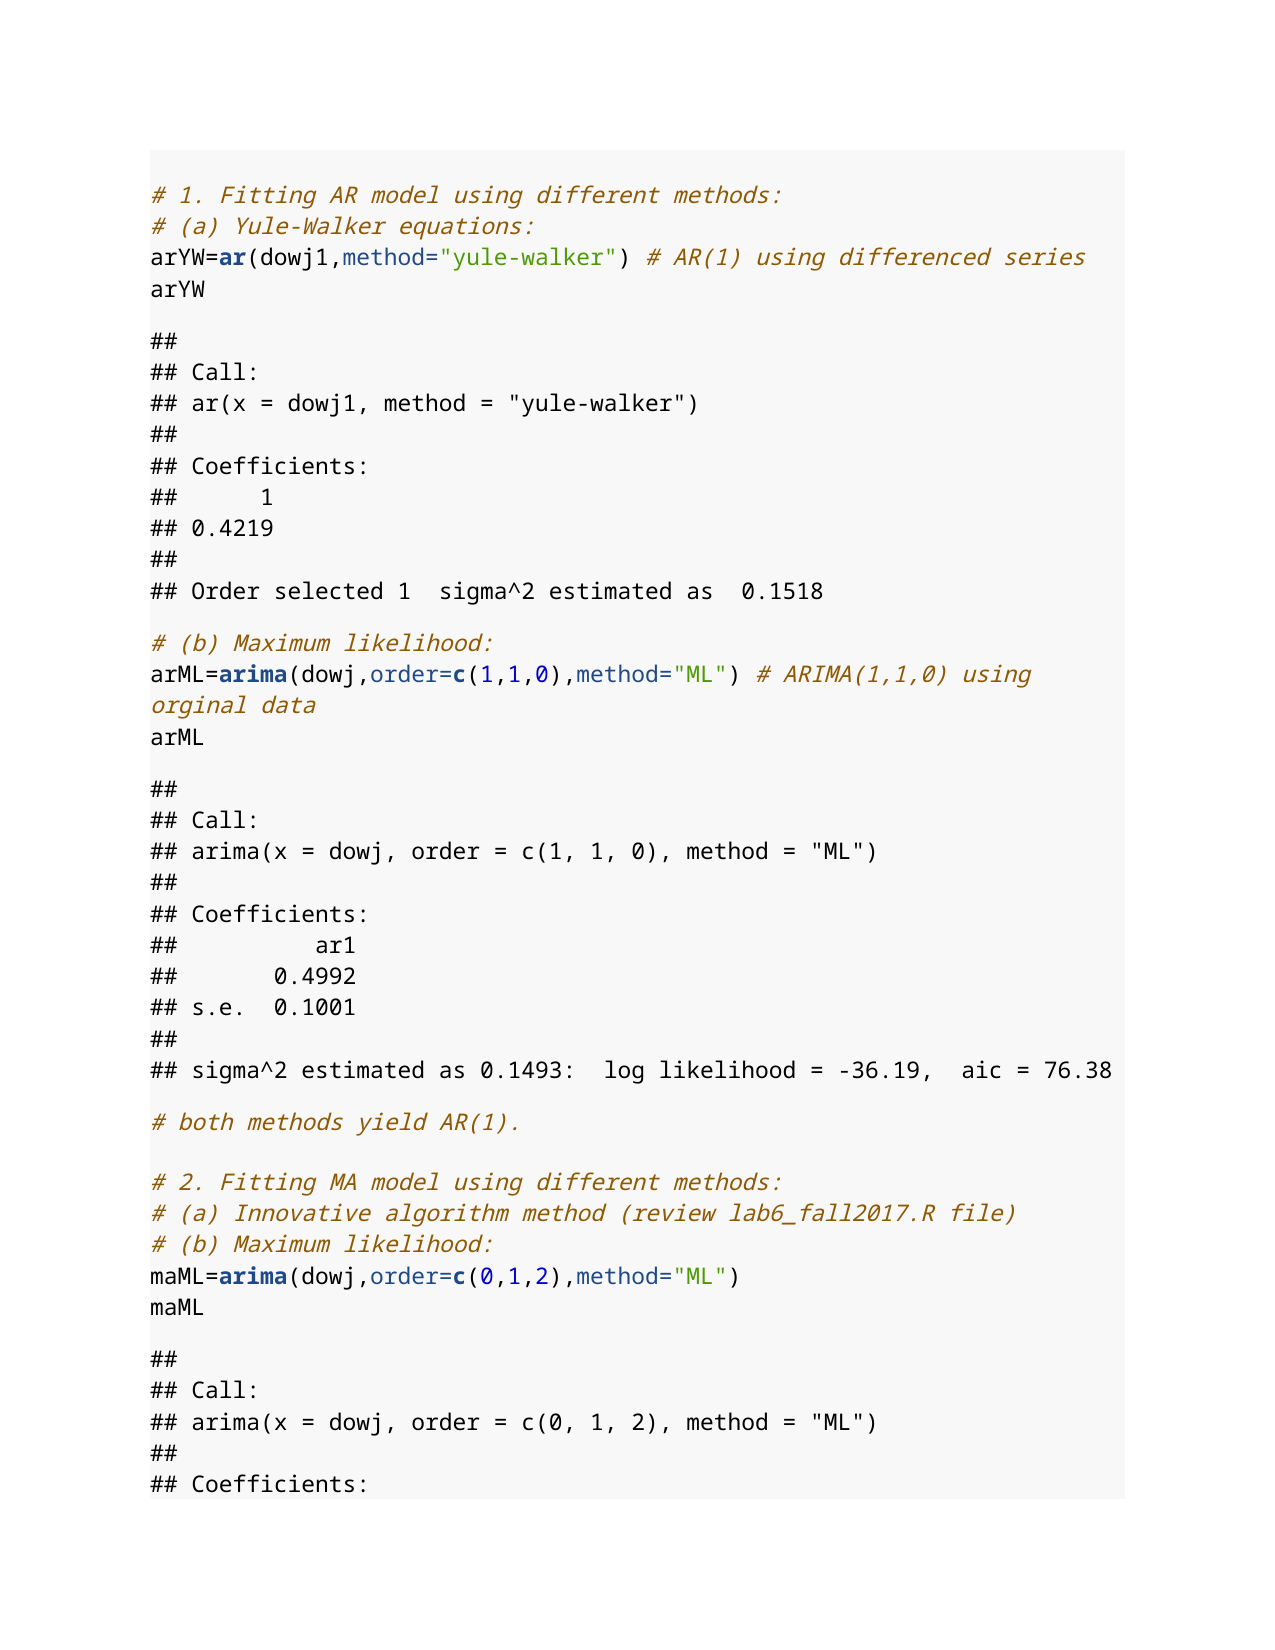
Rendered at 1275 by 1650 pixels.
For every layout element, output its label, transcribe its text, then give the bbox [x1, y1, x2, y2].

text # (b) Maximum likelihood: arML=arima(dowj,order=c(1,1,0),method="ML") # ARIMA(1,1,0) using orginal data arML [205, 627, 1125, 752]
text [150, 150, 1125, 304]
text ## ## Call: ## ar(x = dowj1, method = "yule-walker") ## ## Coefficients: ## 1 ## 0.4219 ## ## Order selected 1 sigma^2 estimated as 0.1518 [150, 324, 1125, 606]
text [150, 1343, 1125, 1499]
text # both methods yield AR(1). # 2. Fitting MA model using different methods: # (a) Innovative algorithm method (review lab6_fall2017.R file) # (b) Maximum likelihood: maML=arima(dowj,order=c(0,1,2),method="ML") maML [150, 1106, 1125, 1322]
text ## ## Call: ## arima(x = dowj, order = c(1, 1, 0), method = "ML") ## ## Coefficients: ## ar1 ## 0.4992 ## s.e. 0.1001 ## ## sigma^2 estimated as 0.1493: log likelihood = -36.19, aic = 76.38 [150, 772, 1125, 1085]
